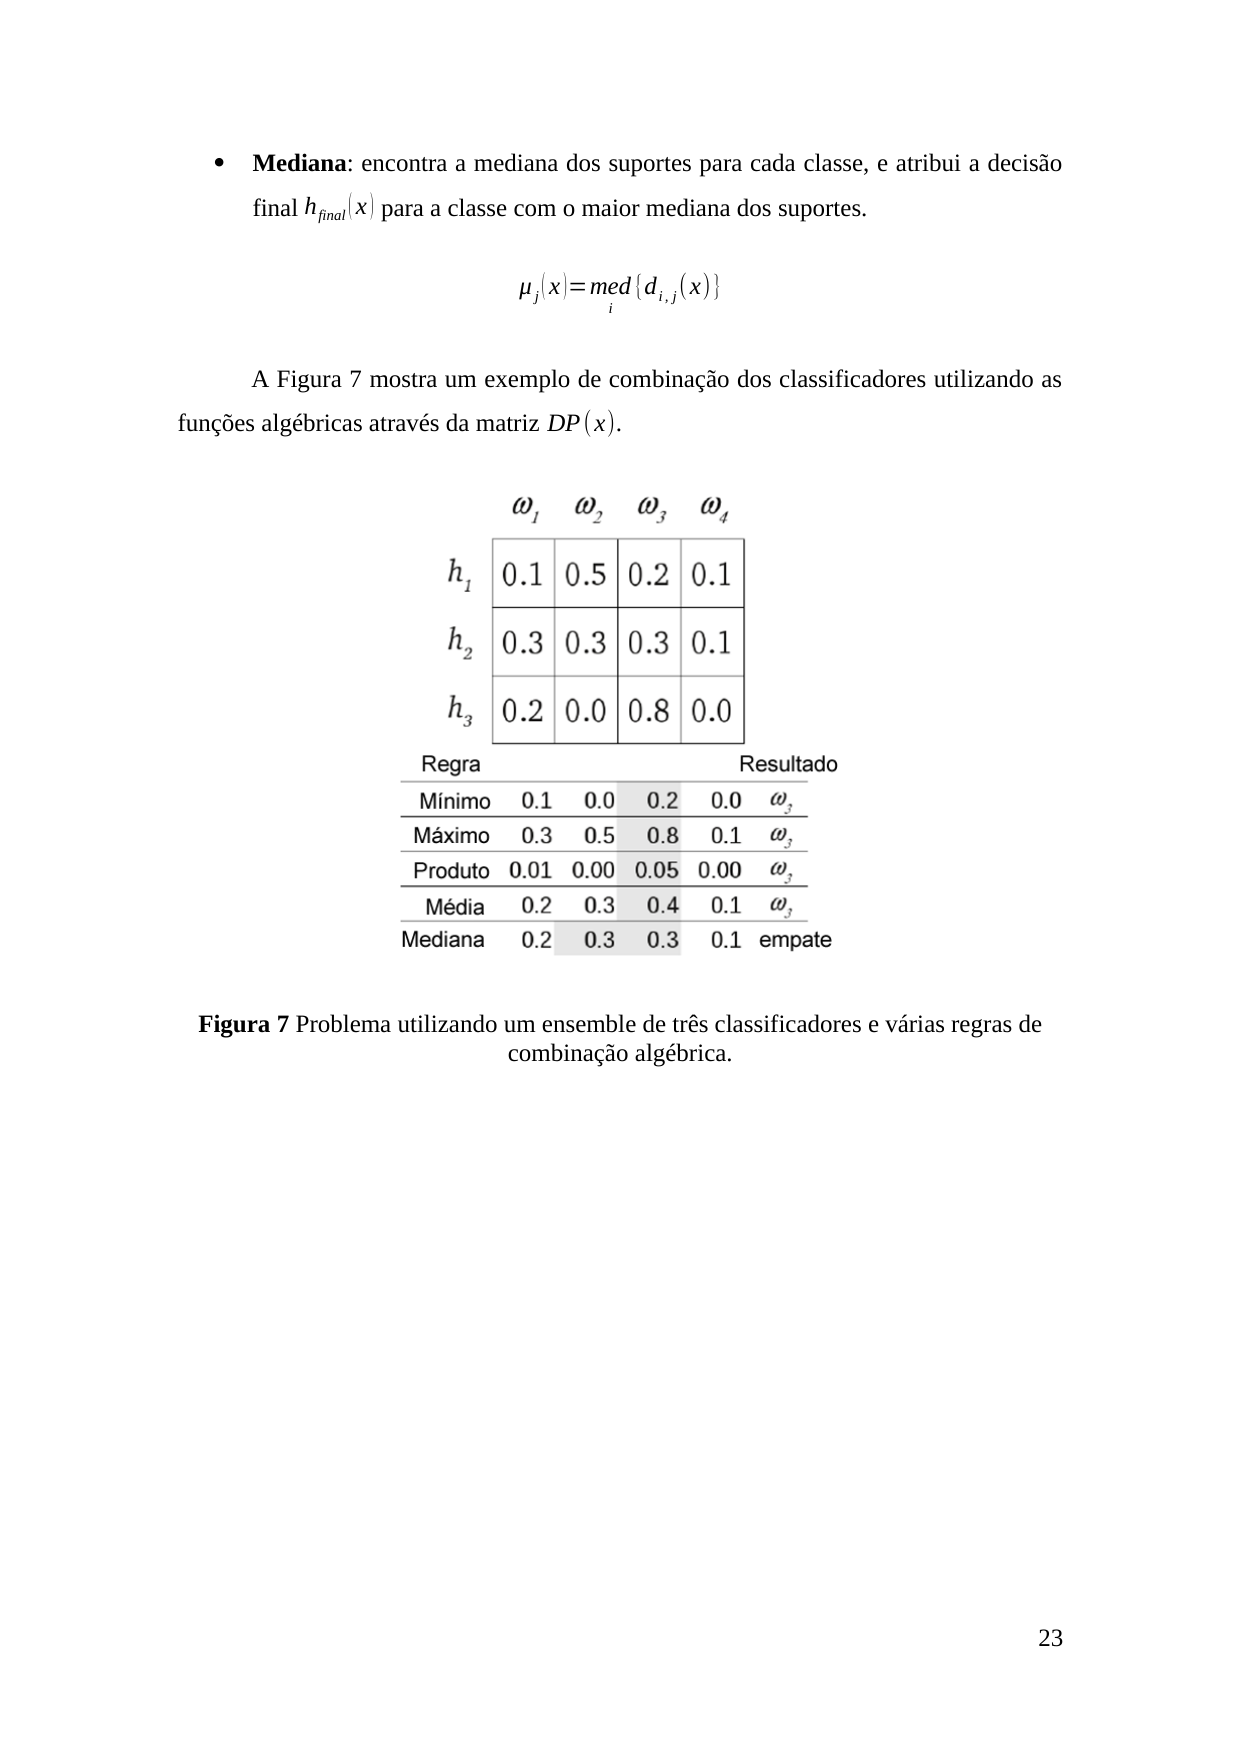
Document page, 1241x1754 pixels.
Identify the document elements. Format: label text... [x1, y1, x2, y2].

picture [400, 485, 840, 962]
list Mediana: encontra a mediana dos suportes para cada classe, e atribui a decisão final para a classe com o maior mediana dos suportes. [215, 148, 1063, 223]
text A Figura 7 mostra um exemplo de combinação dos classificadores utilizando as funções algébricas através da matriz . [177, 364, 1063, 438]
text Figura 7 Problema utilizando um ensemble de três classificadores e várias regras de combinação algébrica. [177, 1009, 1063, 1067]
